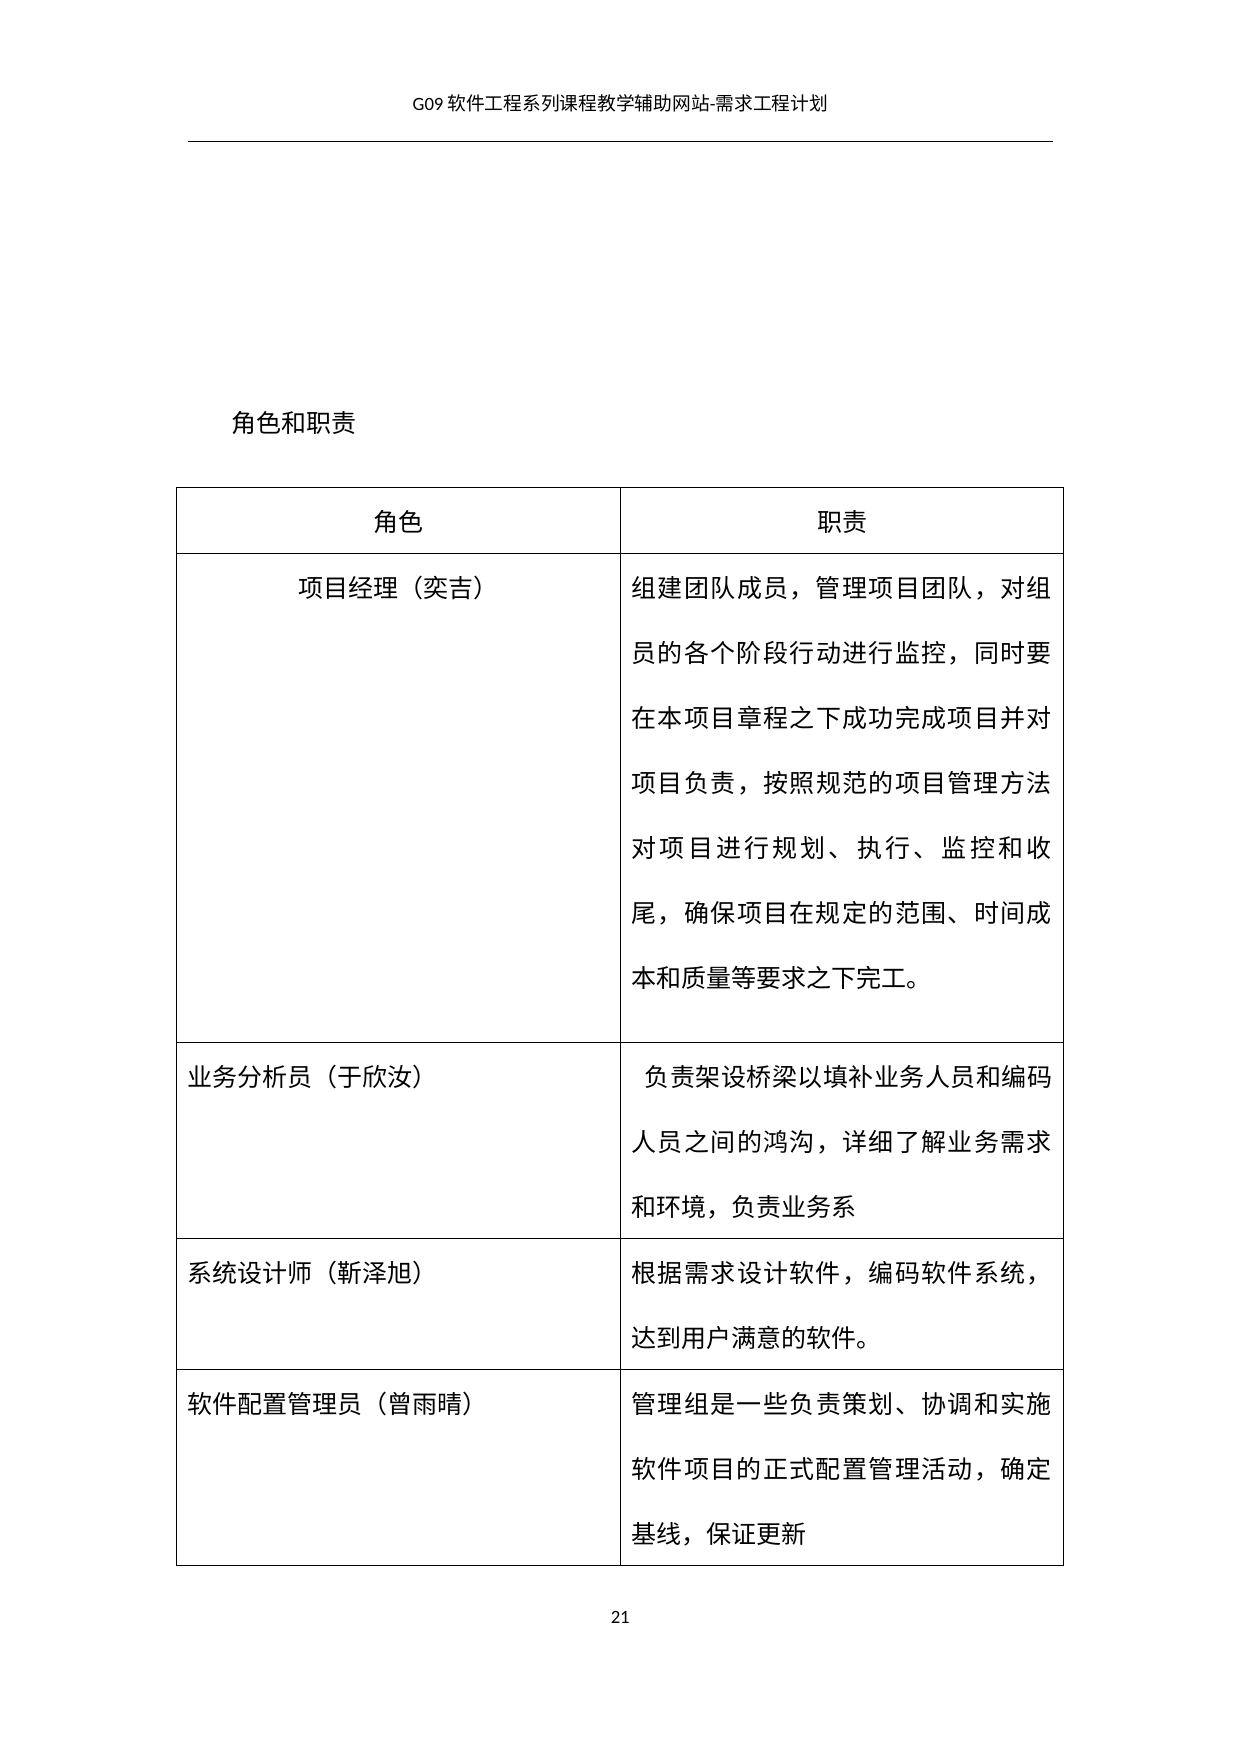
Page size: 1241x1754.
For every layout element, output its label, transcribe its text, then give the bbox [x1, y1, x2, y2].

table_cell 管理组是一些负责策划、协调和实施软件项目的正式配置管理活动，确定基线，保证更新 [621, 1370, 1063, 1565]
table_cell 项目经理（奕吉） [177, 554, 620, 1042]
table_cell 组建团队成员，管理项目团队，对组员的各个阶段行动进行监控，同时要在本项目章程之下成功完成项目并对项目负责，按照规范的项目管理方法对项目进行规划、执行、监控和收尾，确保项目在规定的范围、时间成本和质量等要求之下完工。 [621, 554, 1063, 1042]
table_cell 负责架设桥梁以填补业务人员和编码人员之间的鸿沟，详细了解业务需求和环境，负责业务系 [621, 1043, 1063, 1238]
table_cell 根据需求设计软件，编码软件系统，达到用户满意的软件。 [621, 1239, 1063, 1369]
table_header 职责 [621, 488, 1063, 553]
table_cell 软件配置管理员（曾雨晴） [177, 1370, 620, 1565]
text 角色和职责 [187, 389, 1053, 454]
table_cell 系统设计师（靳泽旭） [177, 1239, 620, 1369]
table_cell 业务分析员（于欣汝） [177, 1043, 620, 1238]
table_header 角色 [177, 488, 620, 553]
